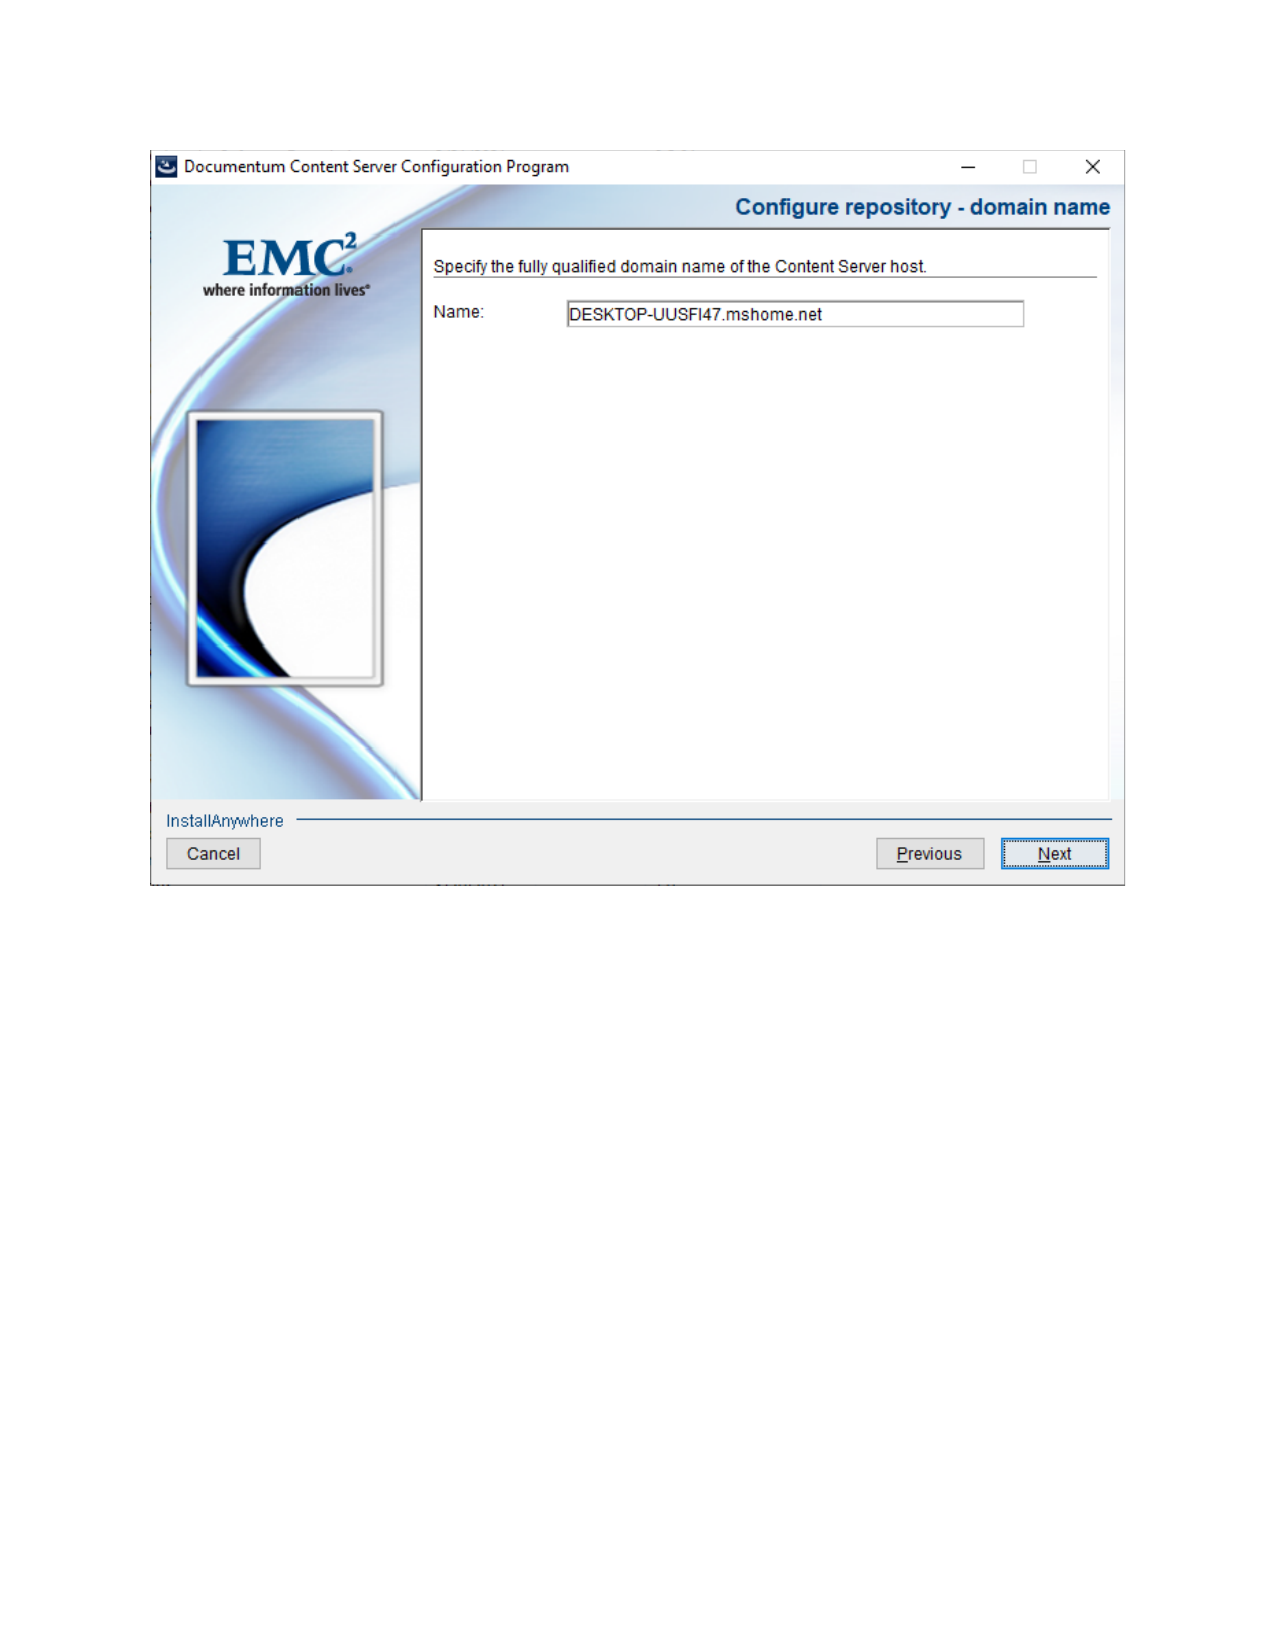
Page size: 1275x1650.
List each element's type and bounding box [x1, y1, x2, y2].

picture [150, 150, 1125, 886]
